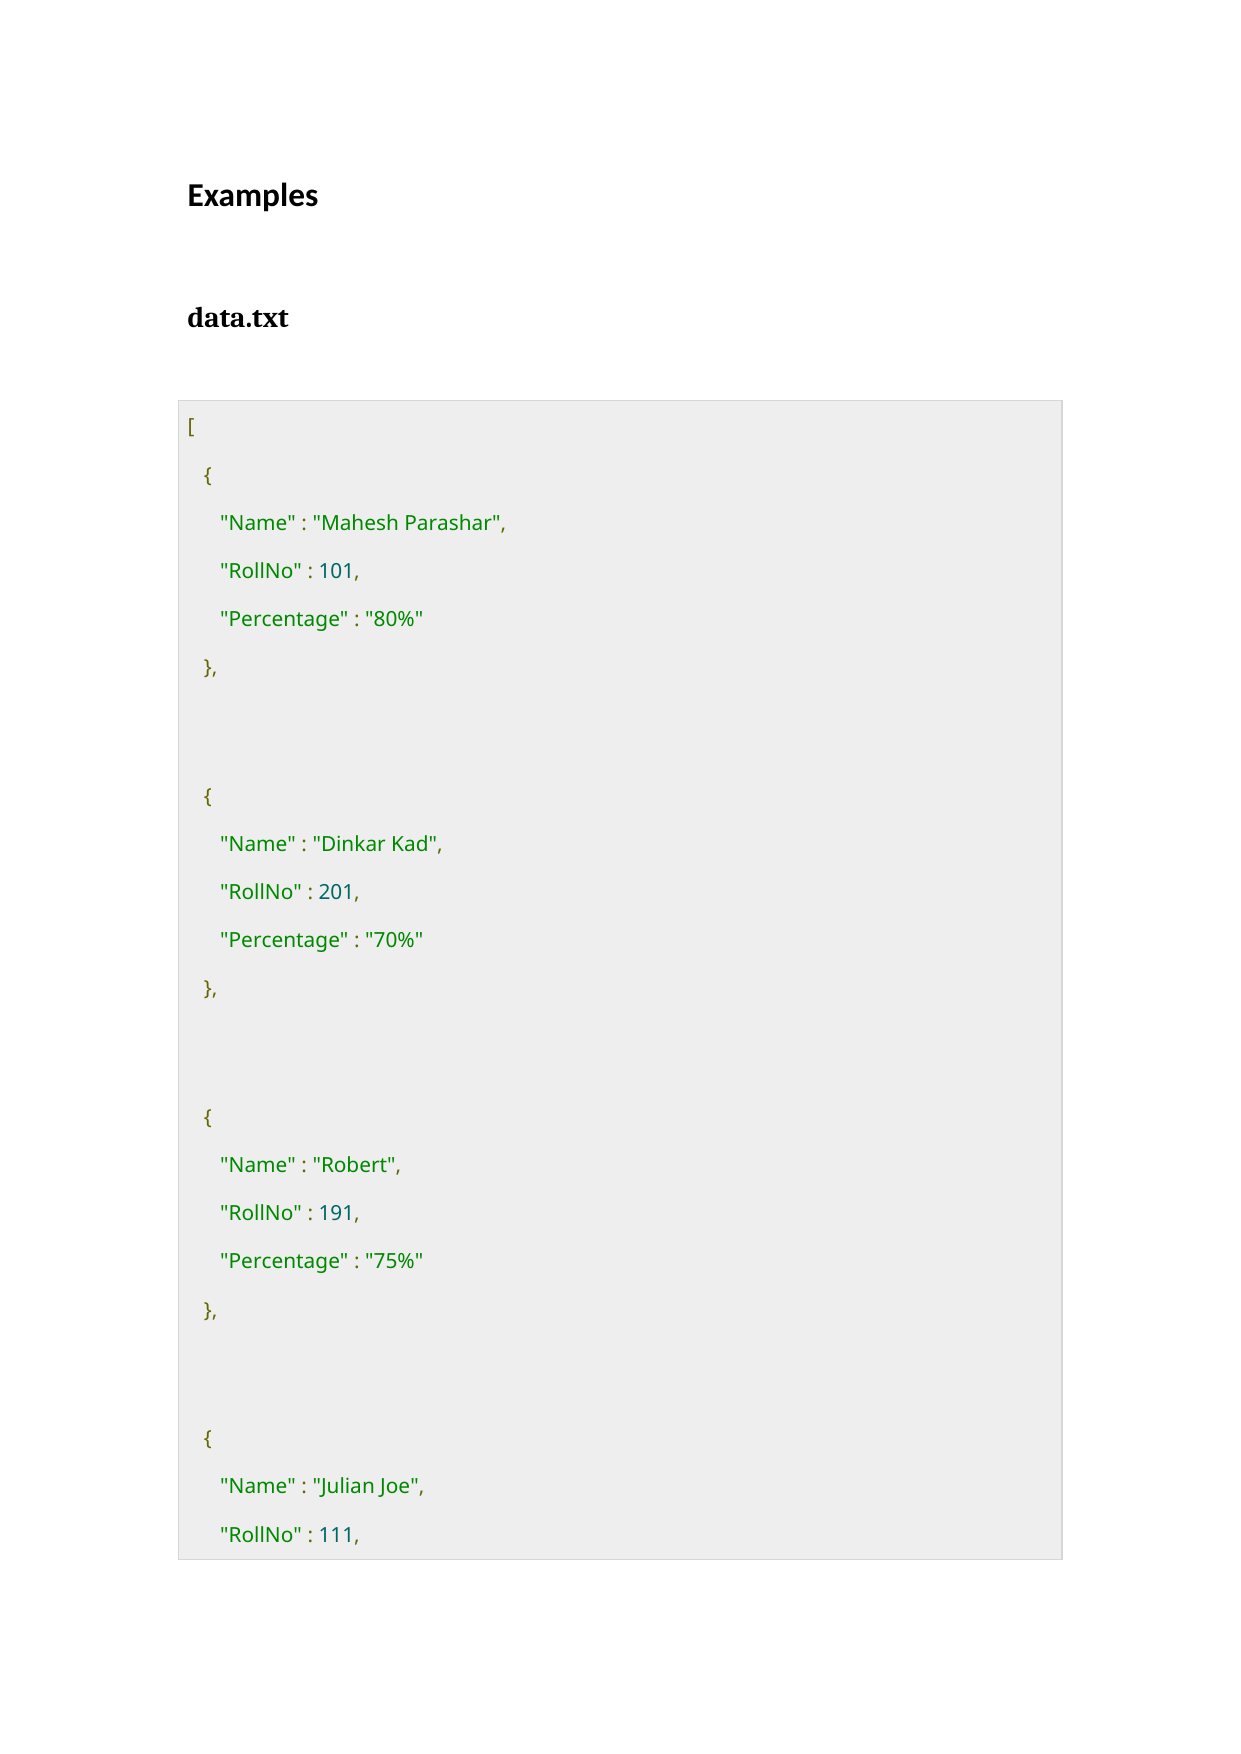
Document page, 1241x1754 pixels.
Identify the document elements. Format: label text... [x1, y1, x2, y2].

text "Name" : "Robert", [179, 1138, 1061, 1181]
text "Name" : "Mahesh Parashar", [179, 496, 1061, 538]
text "RollNo" : 191, [179, 1187, 1061, 1229]
text }, [179, 1283, 1061, 1325]
subtitle data.txt [187, 286, 1053, 351]
text "RollNo" : 201, [179, 865, 1061, 908]
text { [179, 1412, 1061, 1454]
text "Percentage" : "70%" [179, 913, 1061, 956]
text "Percentage" : "80%" [179, 592, 1061, 635]
text { [179, 769, 1061, 812]
text { [179, 448, 1061, 490]
text "Name" : "Dinkar Kad", [179, 817, 1061, 860]
text "RollNo" : 111, [179, 1508, 1061, 1559]
text "RollNo" : 101, [179, 544, 1061, 587]
text "Name" : "Julian Joe", [179, 1460, 1061, 1502]
text [ [179, 401, 1061, 442]
text { [179, 1090, 1061, 1133]
text }, [179, 640, 1061, 683]
text "Percentage" : "75%" [179, 1235, 1061, 1277]
subtitle Examples [187, 162, 1053, 227]
text }, [179, 962, 1061, 1004]
